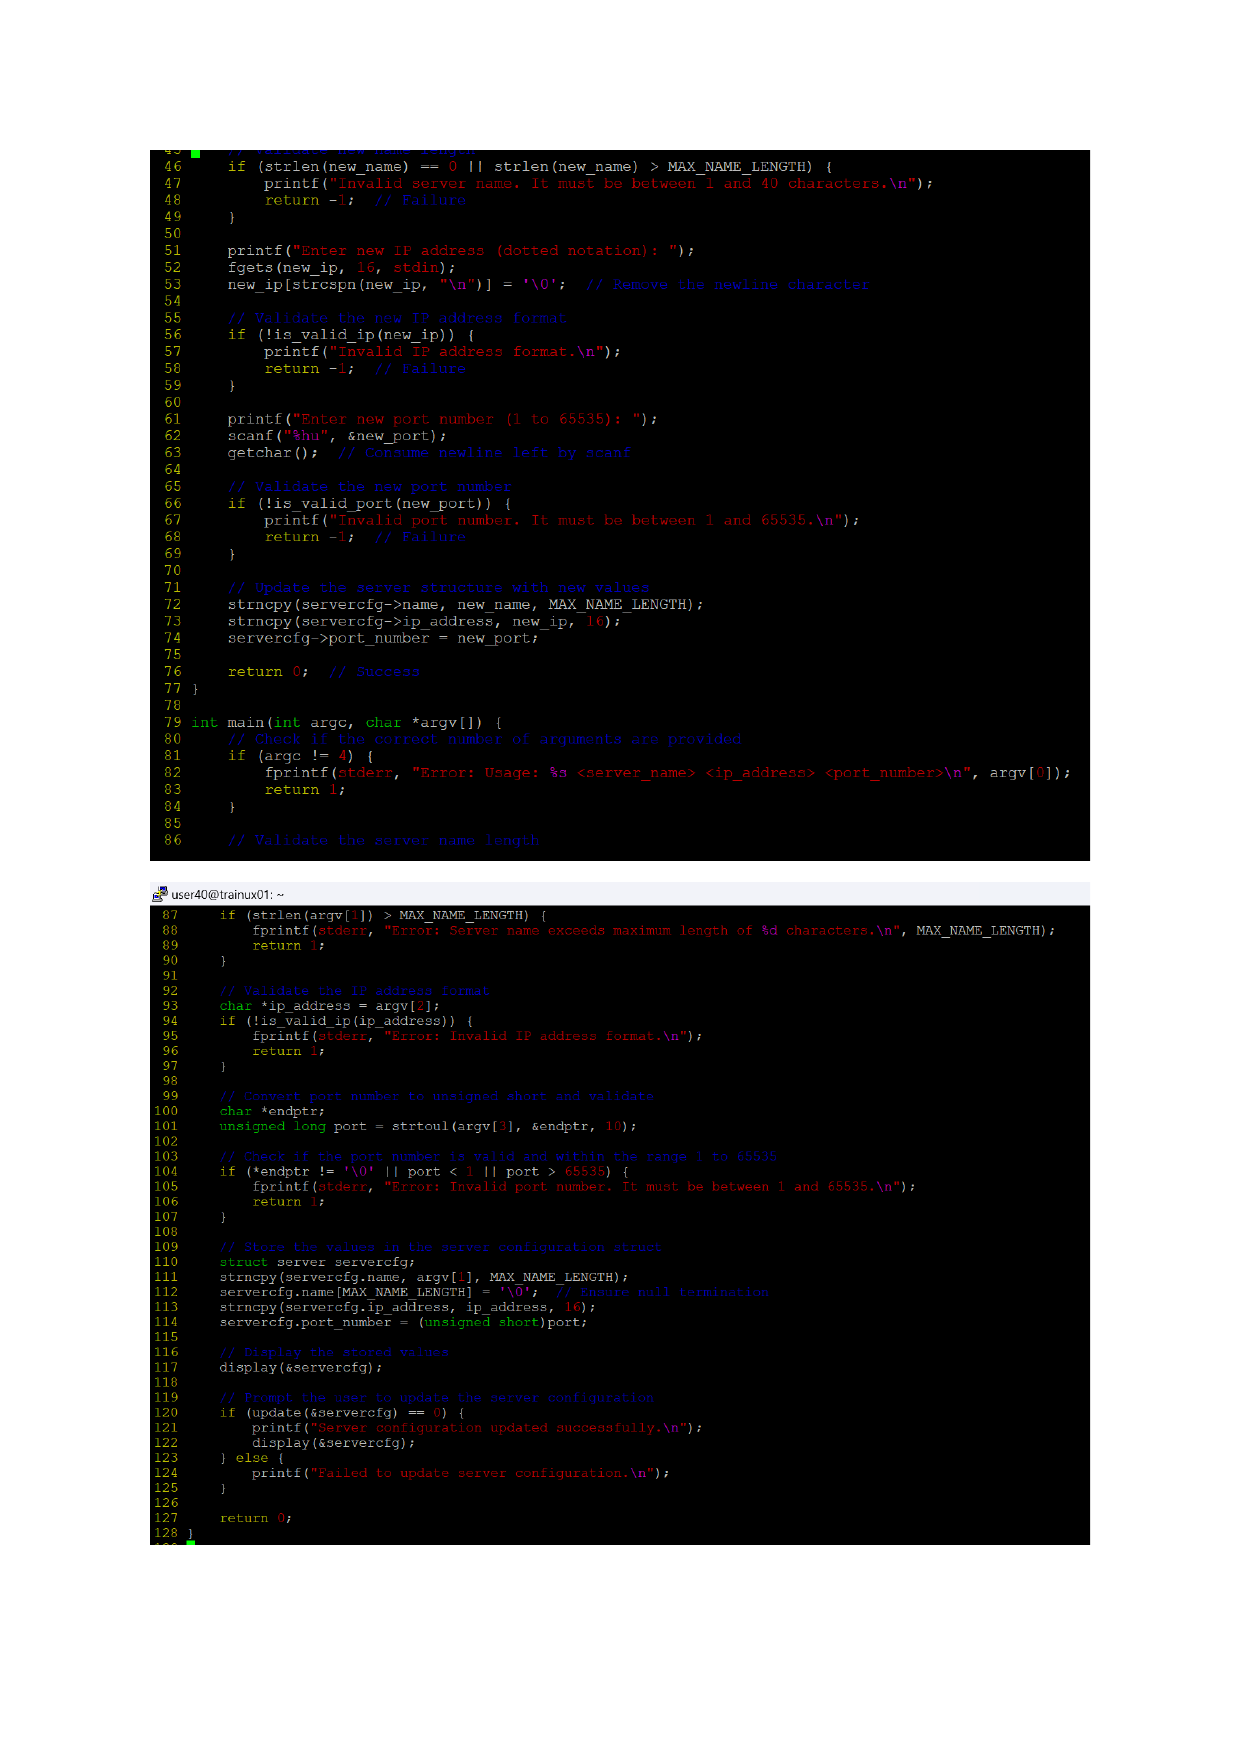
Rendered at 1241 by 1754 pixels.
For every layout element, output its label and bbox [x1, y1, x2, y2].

picture [150, 882, 1091, 1545]
picture [150, 150, 1091, 861]
